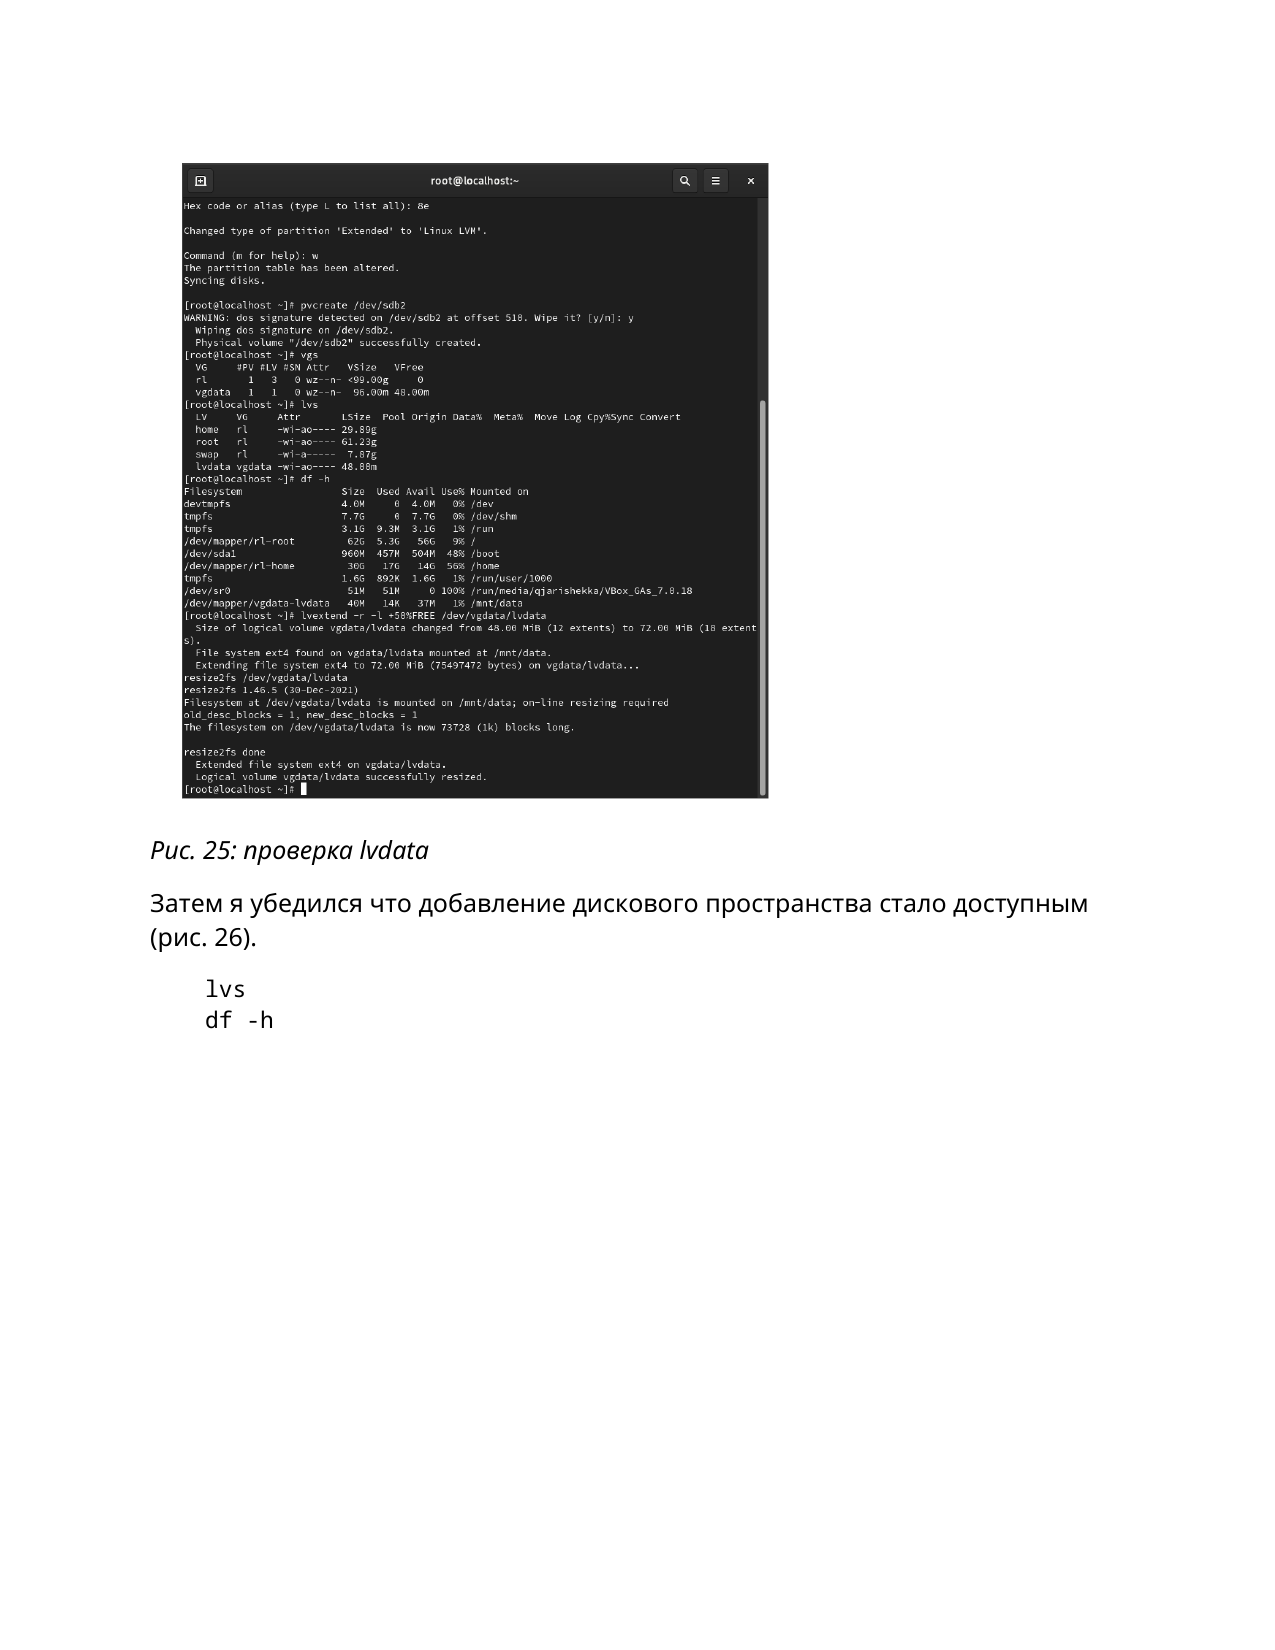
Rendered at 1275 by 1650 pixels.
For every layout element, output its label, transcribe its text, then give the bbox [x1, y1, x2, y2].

text Затем я убедился что добавление дискового пространства стало доступным (рис. 26). [150, 886, 1125, 954]
text Рис. 25: проверка lvdata [150, 833, 1125, 867]
text lvs df -h [150, 973, 1125, 1069]
picture [168, 150, 782, 812]
